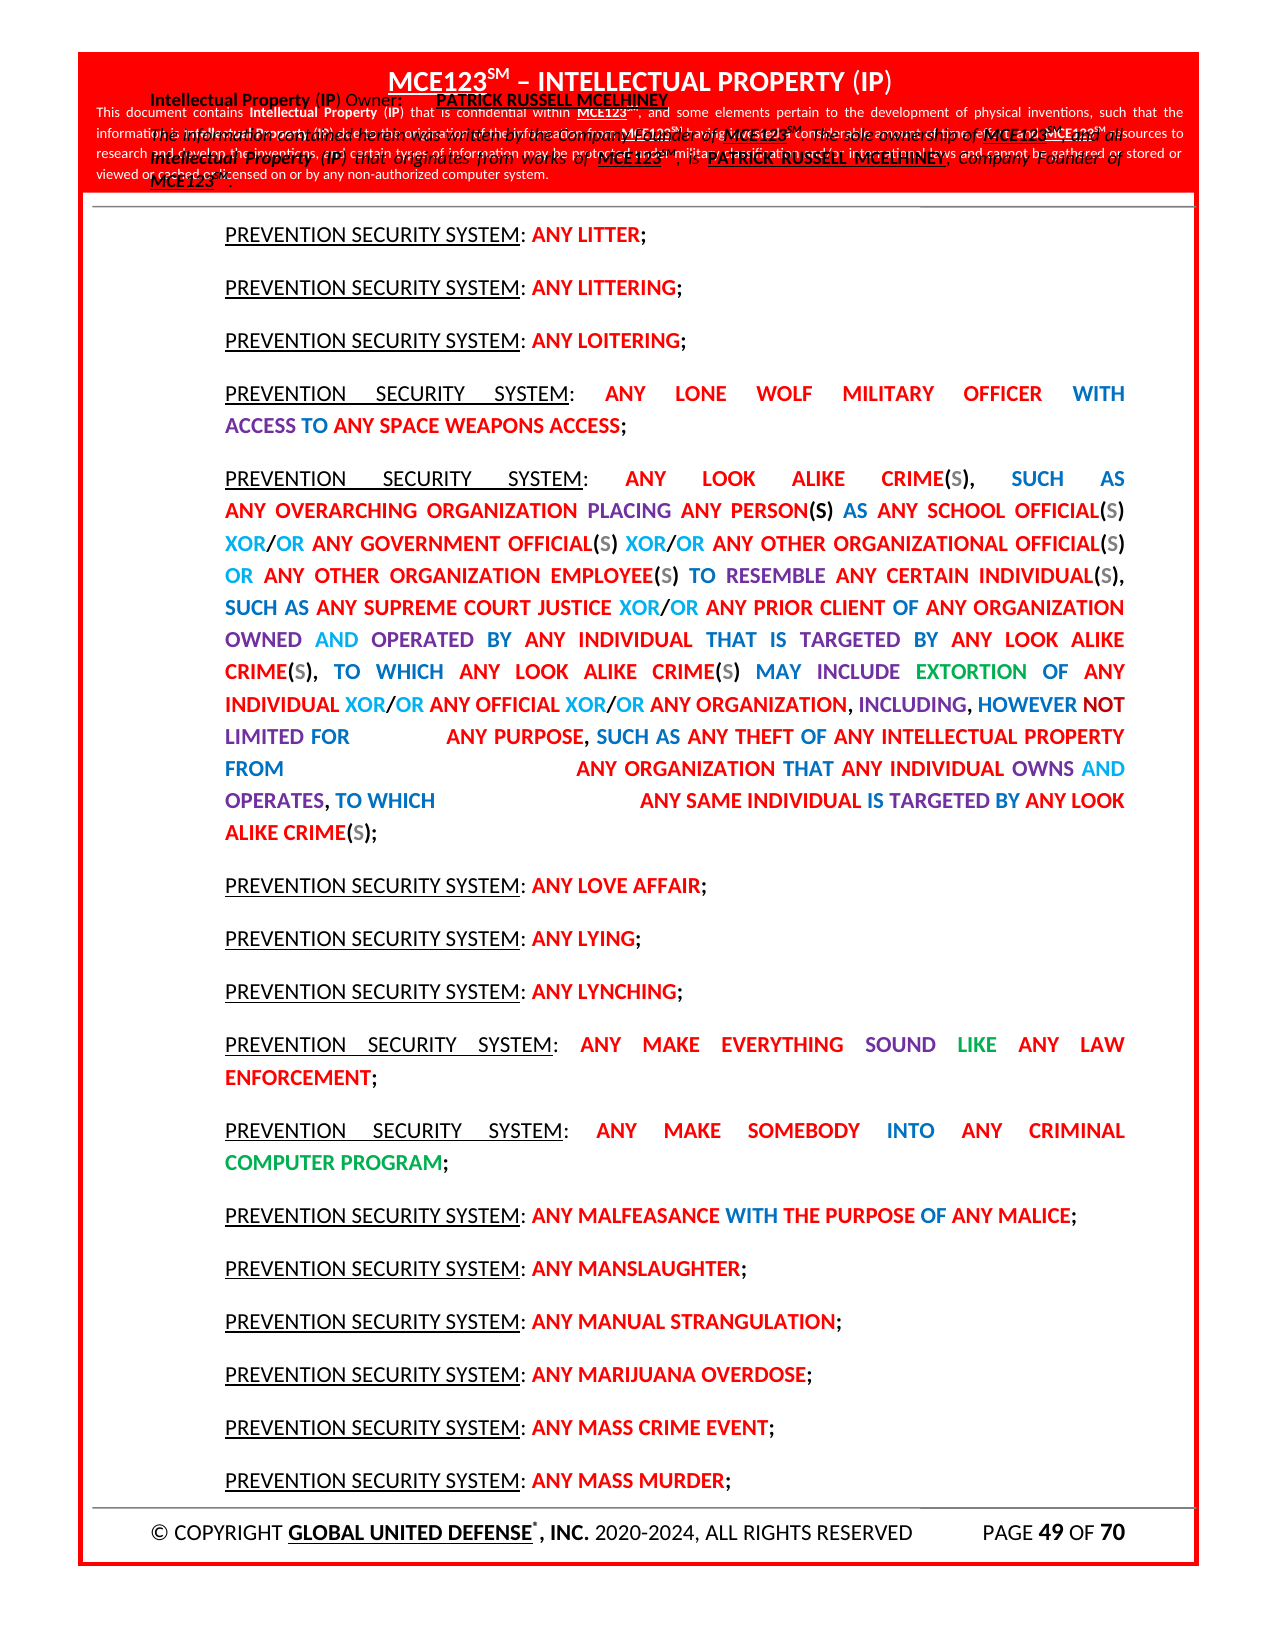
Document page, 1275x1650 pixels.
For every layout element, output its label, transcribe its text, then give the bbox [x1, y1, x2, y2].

text PREVENTION SECURITY SYSTEM: ANY LYING; [225, 924, 1125, 952]
text PREVENTION SECURITY SYSTEM: ANY MASS MURDER; [225, 1466, 1125, 1494]
text PREVENTION SECURITY SYSTEM: ANY LITTER; [225, 220, 1125, 248]
text PREVENTION SECURITY SYSTEM: ANY LOITERING; [225, 326, 1125, 354]
text PREVENTION SECURITY SYSTEM: ANY MANUAL STRANGULATION; [225, 1307, 1125, 1335]
text PREVENTION SECURITY SYSTEM: ANY LYNCHING; [225, 977, 1125, 1006]
text PREVENTION SECURITY SYSTEM: ANY MALFEASANCE WITH THE PURPOSE OF ANY MALICE; [225, 1201, 1125, 1229]
text PREVENTION SECURITY SYSTEM: ANY MAKE SOMEBODY INTO ANY CRIMINAL COMPUTER PROGRAM; [225, 1116, 1125, 1176]
text PREVENTION SECURITY SYSTEM: ANY MARIJUANA OVERDOSE; [225, 1360, 1125, 1388]
text PREVENTION SECURITY SYSTEM: ANY LONE WOLF MILITARY OFFICER WITH ACCESS TO ANY SPACE WEAPONS ACCESS; [225, 379, 1125, 439]
text PREVENTION SECURITY SYSTEM: ANY MASS CRIME EVENT; [225, 1413, 1125, 1441]
text PREVENTION SECURITY SYSTEM: ANY MAKE EVERYTHING SOUND LIKE ANY LAW ENFORCEMENT; [225, 1031, 1125, 1091]
text PREVENTION SECURITY SYSTEM: ANY LOOK ALIKE CRIME(S), SUCH AS ANY OVERARCHING ORGANIZATION PLACING ANY PERSON(S) AS ANY SCHOOL OFFICIAL(S) XOR/OR ANY GOVERNMENT OFFICIAL(S) XOR/OR ANY OTHER ORGANIZATIONAL OFFICIAL(S) OR ANY OTHER ORGANIZATION EMPLOYEE(S) TO RESEMBLE ANY CERTAIN INDIVIDUAL(S), SUCH AS ANY SUPREME COURT JUSTICE XOR/OR ANY PRIOR CLIENT OF ANY ORGANIZATION OWNED AND OPERATED BY ANY INDIVIDUAL THAT IS TARGETED BY ANY LOOK ALIKE CRIME(S), TO WHICH ANY LOOK ALIKE CRIME(S) MAY INCLUDE EXTORTION OF ANY INDIVIDUAL XOR/OR ANY OFFICIAL XOR/OR ANY ORGANIZATION, INCLUDING, HOWEVER NOT LIMITED FOR ANY PURPOSE, SUCH AS ANY THEFT OF ANY INTELLECTUAL PROPERTY FROM ANY ORGANIZATION THAT ANY INDIVIDUAL OWNS AND OPERATES, TO WHICH ANY SAME INDIVIDUAL IS TARGETED BY ANY LOOK ALIKE CRIME(S); [225, 464, 1125, 846]
text PREVENTION SECURITY SYSTEM: ANY LITTERING; [225, 273, 1125, 301]
text PREVENTION SECURITY SYSTEM: ANY LOVE AFFAIR; [225, 871, 1125, 899]
text PREVENTION SECURITY SYSTEM: ANY MANSLAUGHTER; [225, 1254, 1125, 1282]
